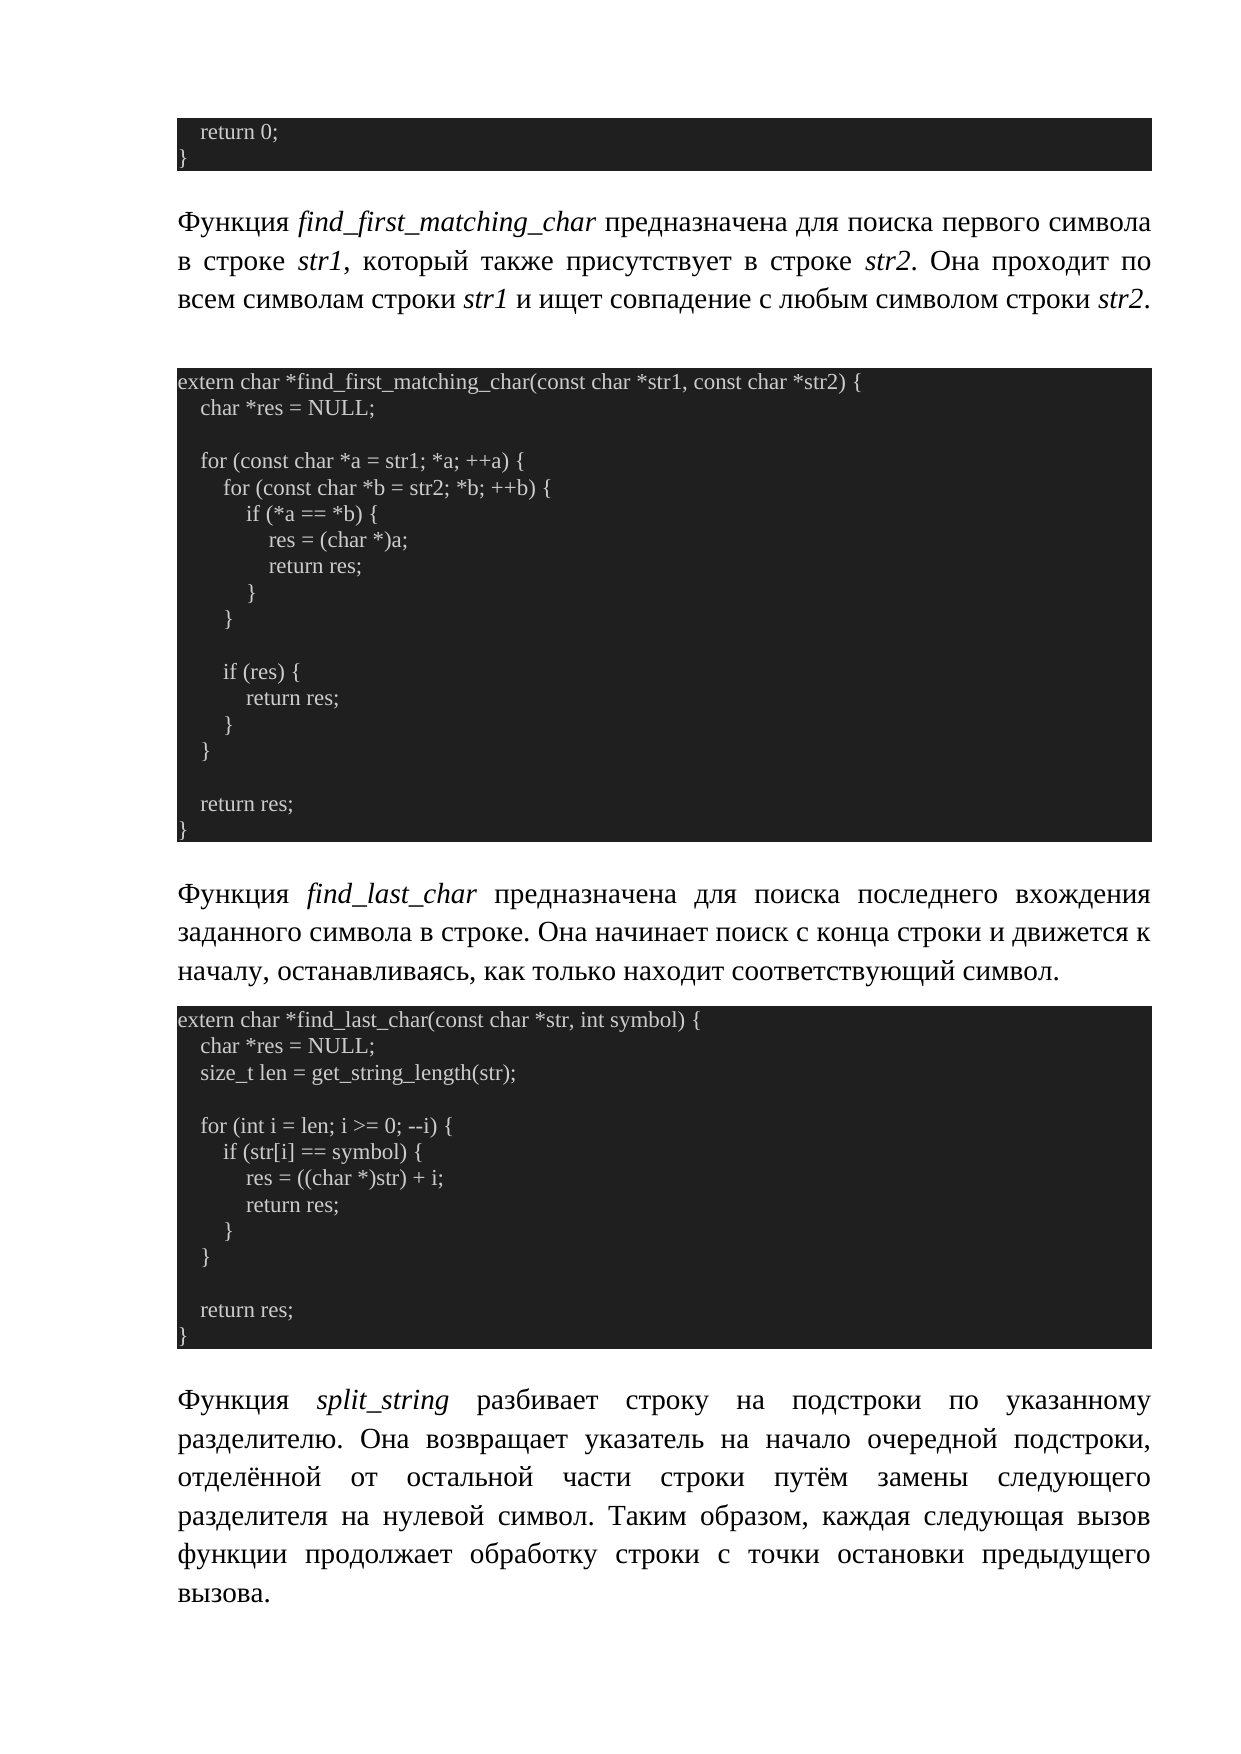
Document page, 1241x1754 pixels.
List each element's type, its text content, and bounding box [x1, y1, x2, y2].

text extern char *find_last_char(const char *str, int symbol) { [177, 1006, 1152, 1033]
text res = ((char *)str) + i; [177, 1164, 1152, 1191]
text return res; [177, 790, 1152, 816]
text for (const char *b = str2; *b; ++b) { [177, 473, 1152, 500]
text return 0; [177, 118, 1152, 144]
text } [177, 144, 1152, 171]
text if (res) { [177, 658, 1152, 684]
text } [177, 605, 1152, 632]
text } [177, 711, 1152, 737]
text if (*a == *b) { [177, 500, 1152, 526]
text for (const char *a = str1; *a; ++a) { [177, 447, 1152, 473]
text char *res = NULL; [177, 394, 1152, 421]
text for (int i = len; i >= 0; --i) { [177, 1112, 1152, 1138]
text extern char *find_first_matching_char(const char *str1, const char *str2) { [177, 368, 1152, 394]
text return res; [177, 684, 1152, 711]
text char *res = NULL; [177, 1033, 1152, 1059]
text return res; [177, 553, 1152, 579]
text return res; [177, 1191, 1152, 1217]
text return res; [177, 1296, 1152, 1322]
text Функция find_last_char предназначена для поиска последнего вхождения заданного символа в строке. Она начинает поиск с конца строки и движется к началу, останавливаясь, как только находит соответствующий символ. [177, 876, 1152, 987]
text } [177, 737, 1152, 763]
text } [177, 579, 1152, 605]
text } [177, 1217, 1152, 1243]
text size_t len = get_string_length(str); [177, 1059, 1152, 1085]
text res = (char *)a; [177, 526, 1152, 553]
text if (str[i] == symbol) { [177, 1138, 1152, 1164]
text } [177, 1322, 1152, 1349]
text Функция find_first_matching_char предназначена для поиска первого символа в строке str1, который также присутствует в строке str2. Она проходит по всем символам строки str1 и ищет совпадение с любым символом строки str2. [177, 204, 1152, 315]
text } [177, 1243, 1152, 1270]
text Функция split_string разбивает строку на подстроки по указанному разделителю. Она возвращает указатель на начало очередной подстроки, отделённой от остальной части строки путём замены следующего разделителя на нулевой символ. Таким образом, каждая следующая вызов функции продолжает обработку строки с точки остановки предыдущего вызова. [177, 1382, 1152, 1609]
text } [177, 816, 1152, 842]
